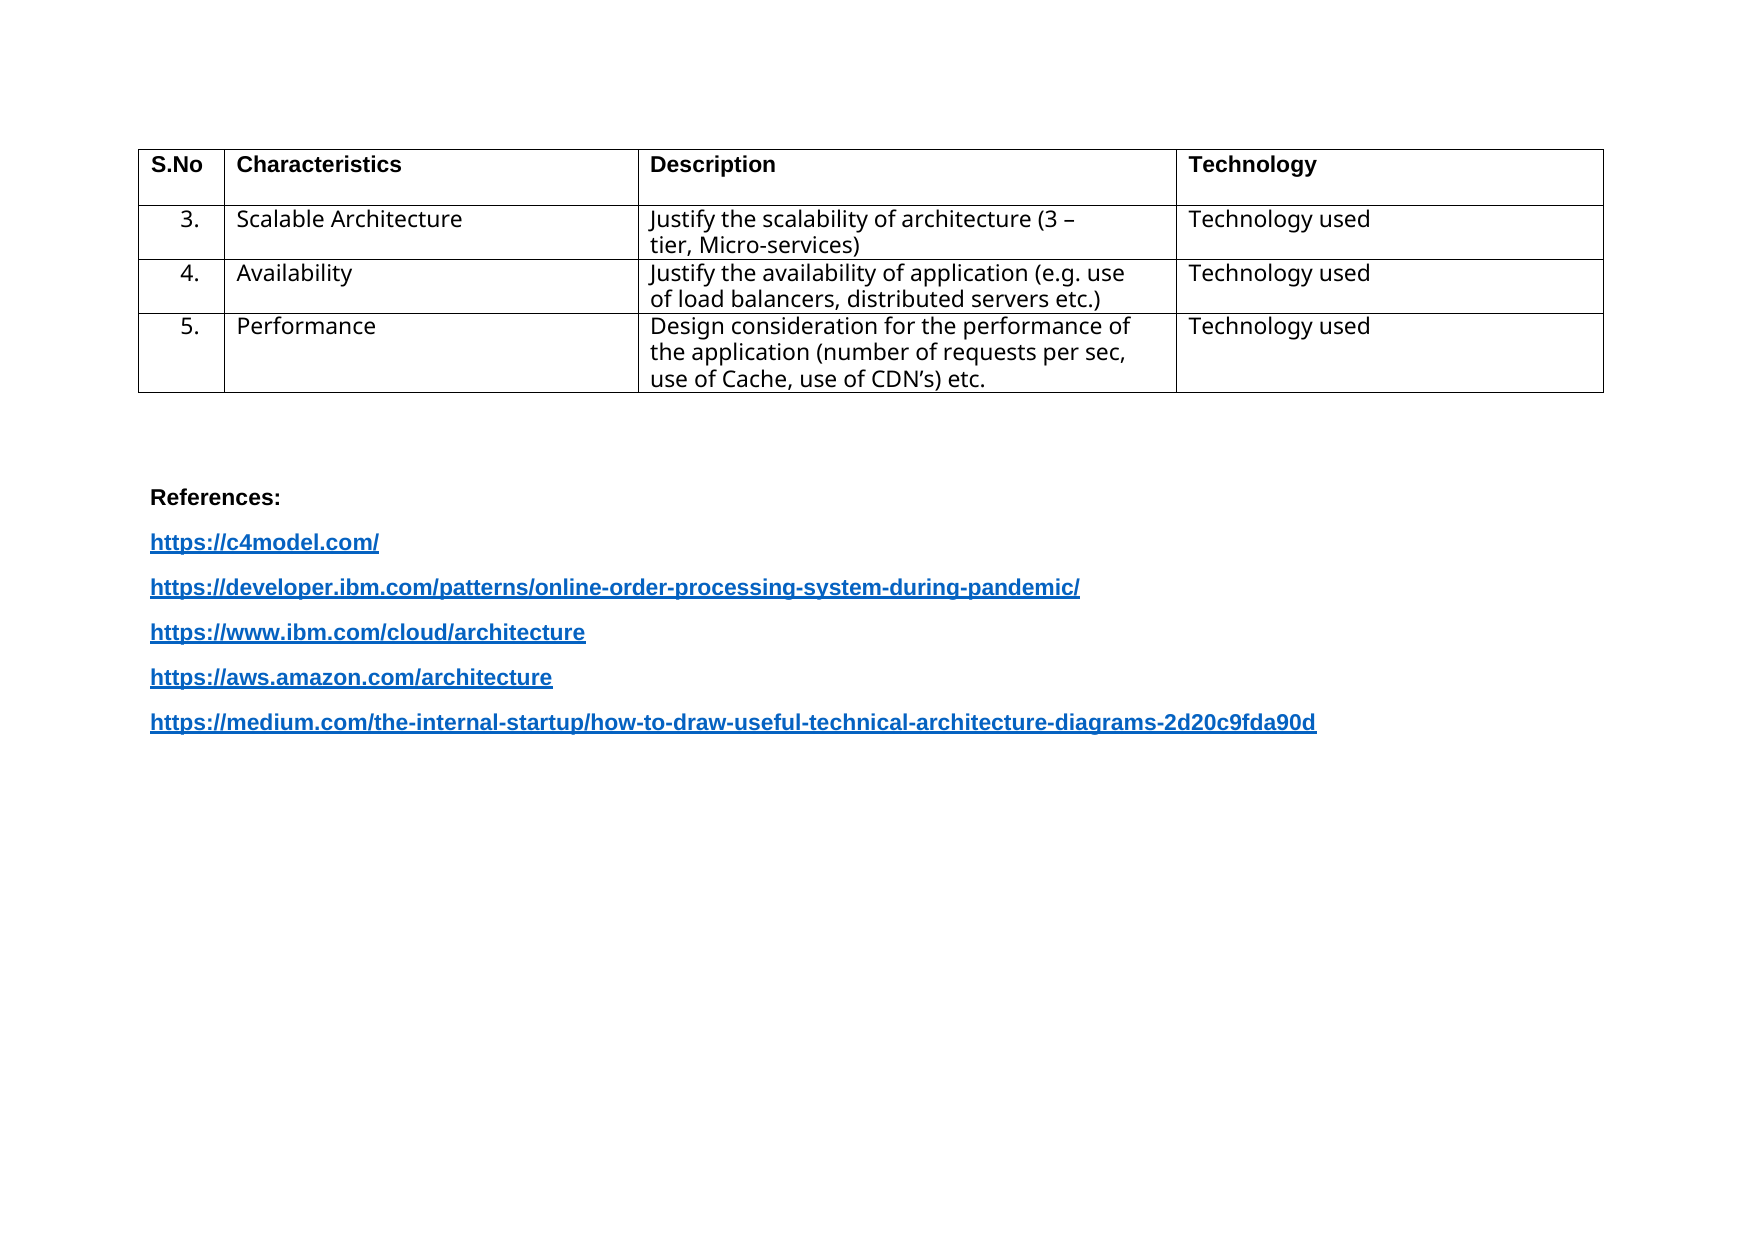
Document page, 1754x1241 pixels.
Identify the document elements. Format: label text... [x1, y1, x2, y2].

table_cell Performance [225, 314, 638, 392]
table_cell Availability [225, 260, 638, 312]
table_cell 5. [139, 314, 224, 392]
text https://aws.amazon.com/architecture [150, 663, 1648, 690]
table_header Characteristics [225, 150, 638, 205]
text https://developer.ibm.com/patterns/online-order-processing-system-during-pandemic/ https://www.ibm.com/cloud/architecture [150, 574, 1184, 645]
table_cell Justify the scalability of architecture (3 – tier, Micro-services) [639, 206, 1176, 259]
table_cell 4. [139, 260, 224, 312]
table_header Technology [1177, 150, 1603, 205]
table_cell 3. [139, 206, 224, 259]
text https://c4model.com/ [150, 529, 1648, 555]
table_cell Technology used [1177, 260, 1603, 312]
text https://medium.com/the-internal-startup/how-to-draw-useful-technical-architecture-diagrams-2d20c9fda90d [150, 708, 1648, 735]
table_cell Technology used [1177, 314, 1603, 392]
table_cell Scalable Architecture [225, 206, 638, 259]
table_header Description [639, 150, 1176, 205]
table_cell Design consideration for the performance of the application (number of requests per sec, use of Cache, use of CDN’s) etc. [639, 314, 1176, 392]
table_cell Technology used [1177, 206, 1603, 259]
table_cell Justify the availability of application (e.g. use of load balancers, distributed servers etc.) [639, 260, 1176, 312]
table_header S.No [139, 150, 224, 205]
text References: [150, 483, 1648, 510]
